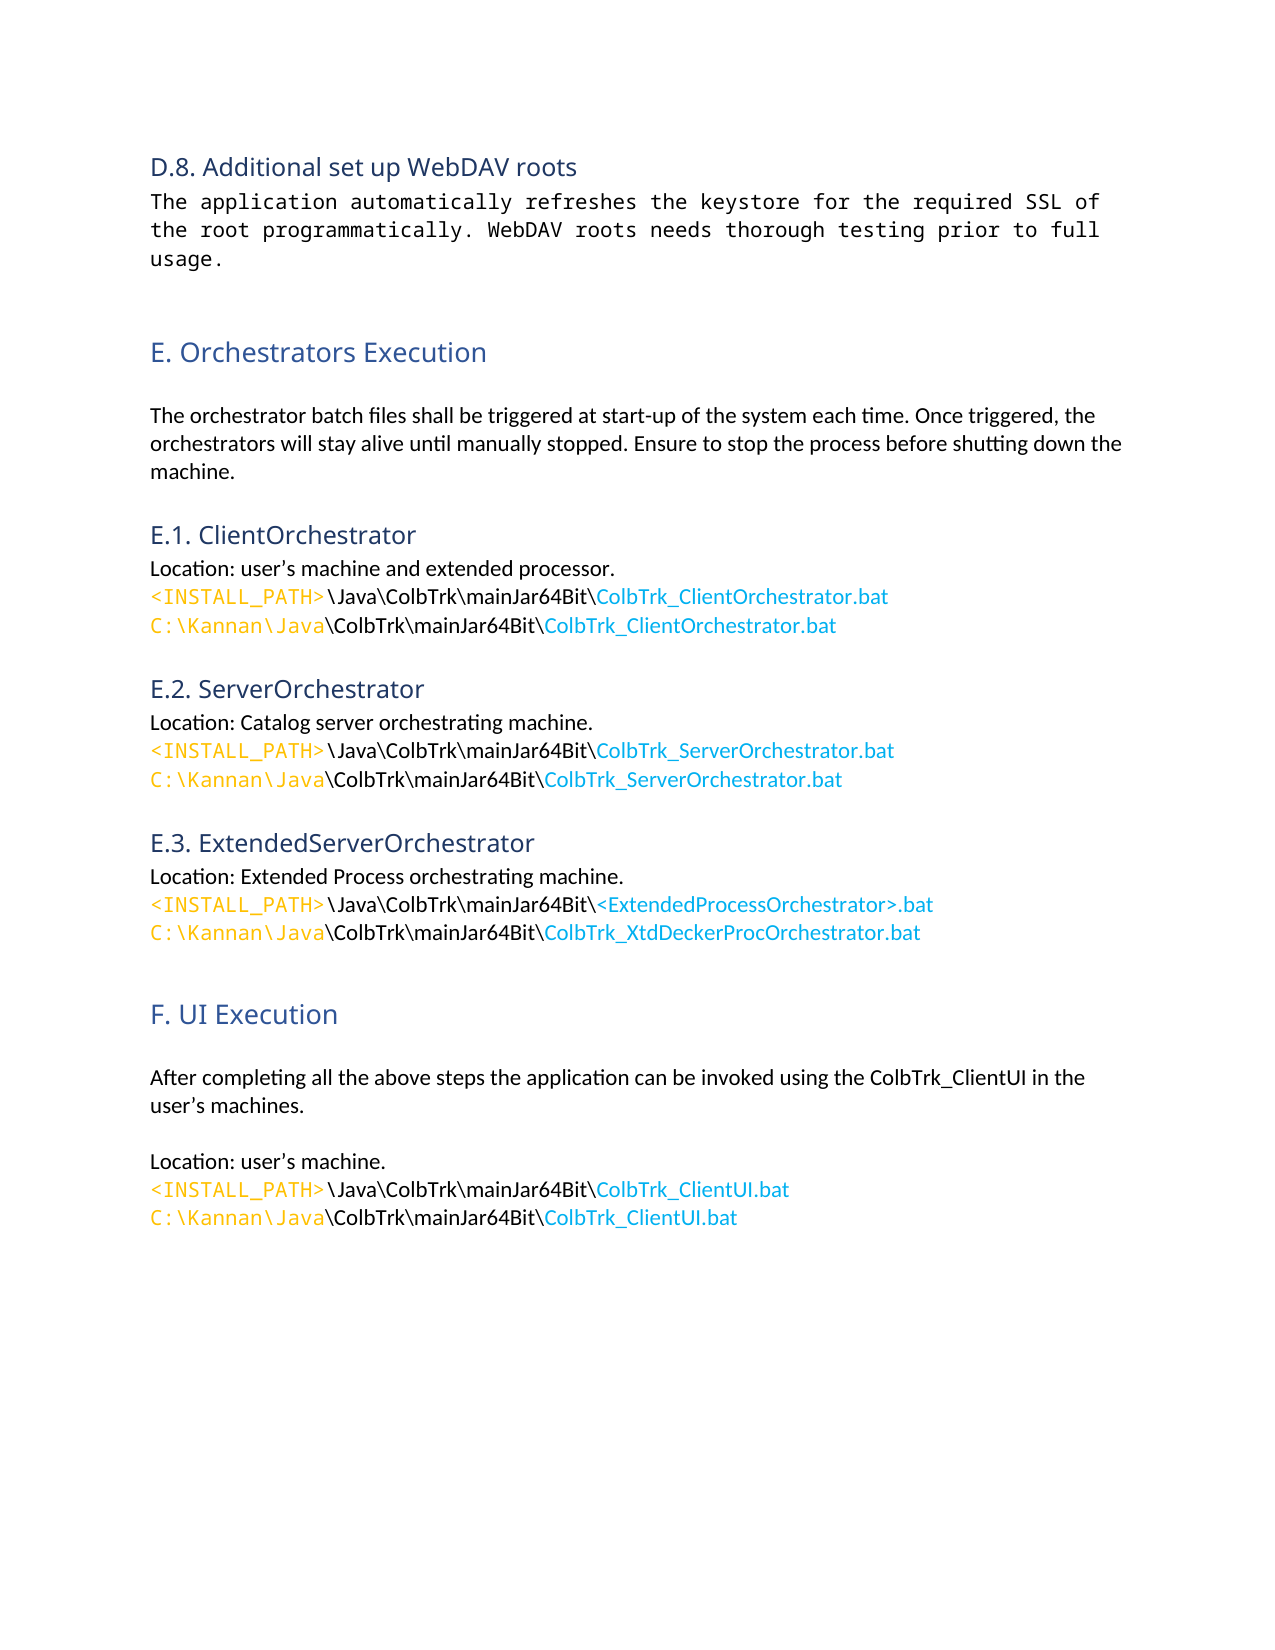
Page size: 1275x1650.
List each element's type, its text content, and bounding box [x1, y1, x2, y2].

text <INSTALL_PATH>\Java\ColbTrk\mainJar64Bit\ColbTrk_ServerOrchestrator.bat [150, 736, 1125, 765]
text Location: user’s machine and extended processor. [150, 554, 1125, 582]
text C:\Kannan\Java\ColbTrk\mainJar64Bit\ColbTrk_ClientUI.bat [150, 1203, 1125, 1232]
text C:\Kannan\Java\ColbTrk\mainJar64Bit\ColbTrk_ServerOrchestrator.bat [150, 765, 1125, 793]
subtitle E.2. ServerOrchestrator [150, 671, 1125, 706]
text <INSTALL_PATH>\Java\ColbTrk\mainJar64Bit\ColbTrk_ClientUI.bat [150, 1175, 1125, 1203]
text The orchestrator batch files shall be triggered at start-up of the system each time. Once triggered, the orchestrators will stay alive until manually stopped. Ensure to stop the process before shutting down the machine. [150, 401, 1125, 485]
subtitle F. UI Execution [150, 995, 1125, 1032]
text Location: Extended Process orchestrating machine. [150, 862, 1125, 890]
text <INSTALL_PATH>\Java\ColbTrk\mainJar64Bit\ColbTrk_ClientOrchestrator.bat [150, 582, 1125, 611]
subtitle E. Orchestrators Execution [150, 333, 1125, 370]
subtitle E.3. ExtendedServerOrchestrator [150, 825, 1125, 859]
subtitle D.8. Additional set up WebDAV roots [150, 150, 1125, 184]
text Location: Catalog server orchestrating machine. [150, 708, 1125, 736]
text After completing all the above steps the application can be invoked using the ColbTrk_ClientUI in the user’s machines. [150, 1063, 1125, 1119]
text <INSTALL_PATH>\Java\ColbTrk\mainJar64Bit\<ExtendedProcessOrchestrator>.bat [150, 890, 1125, 918]
text C:\Kannan\Java\ColbTrk\mainJar64Bit\ColbTrk_XtdDeckerProcOrchestrator.bat [150, 918, 1125, 947]
subtitle E.1. ClientOrchestrator [150, 518, 1125, 552]
text Location: user’s machine. [150, 1147, 1125, 1175]
text C:\Kannan\Java\ColbTrk\mainJar64Bit\ColbTrk_ClientOrchestrator.bat [150, 611, 1125, 639]
